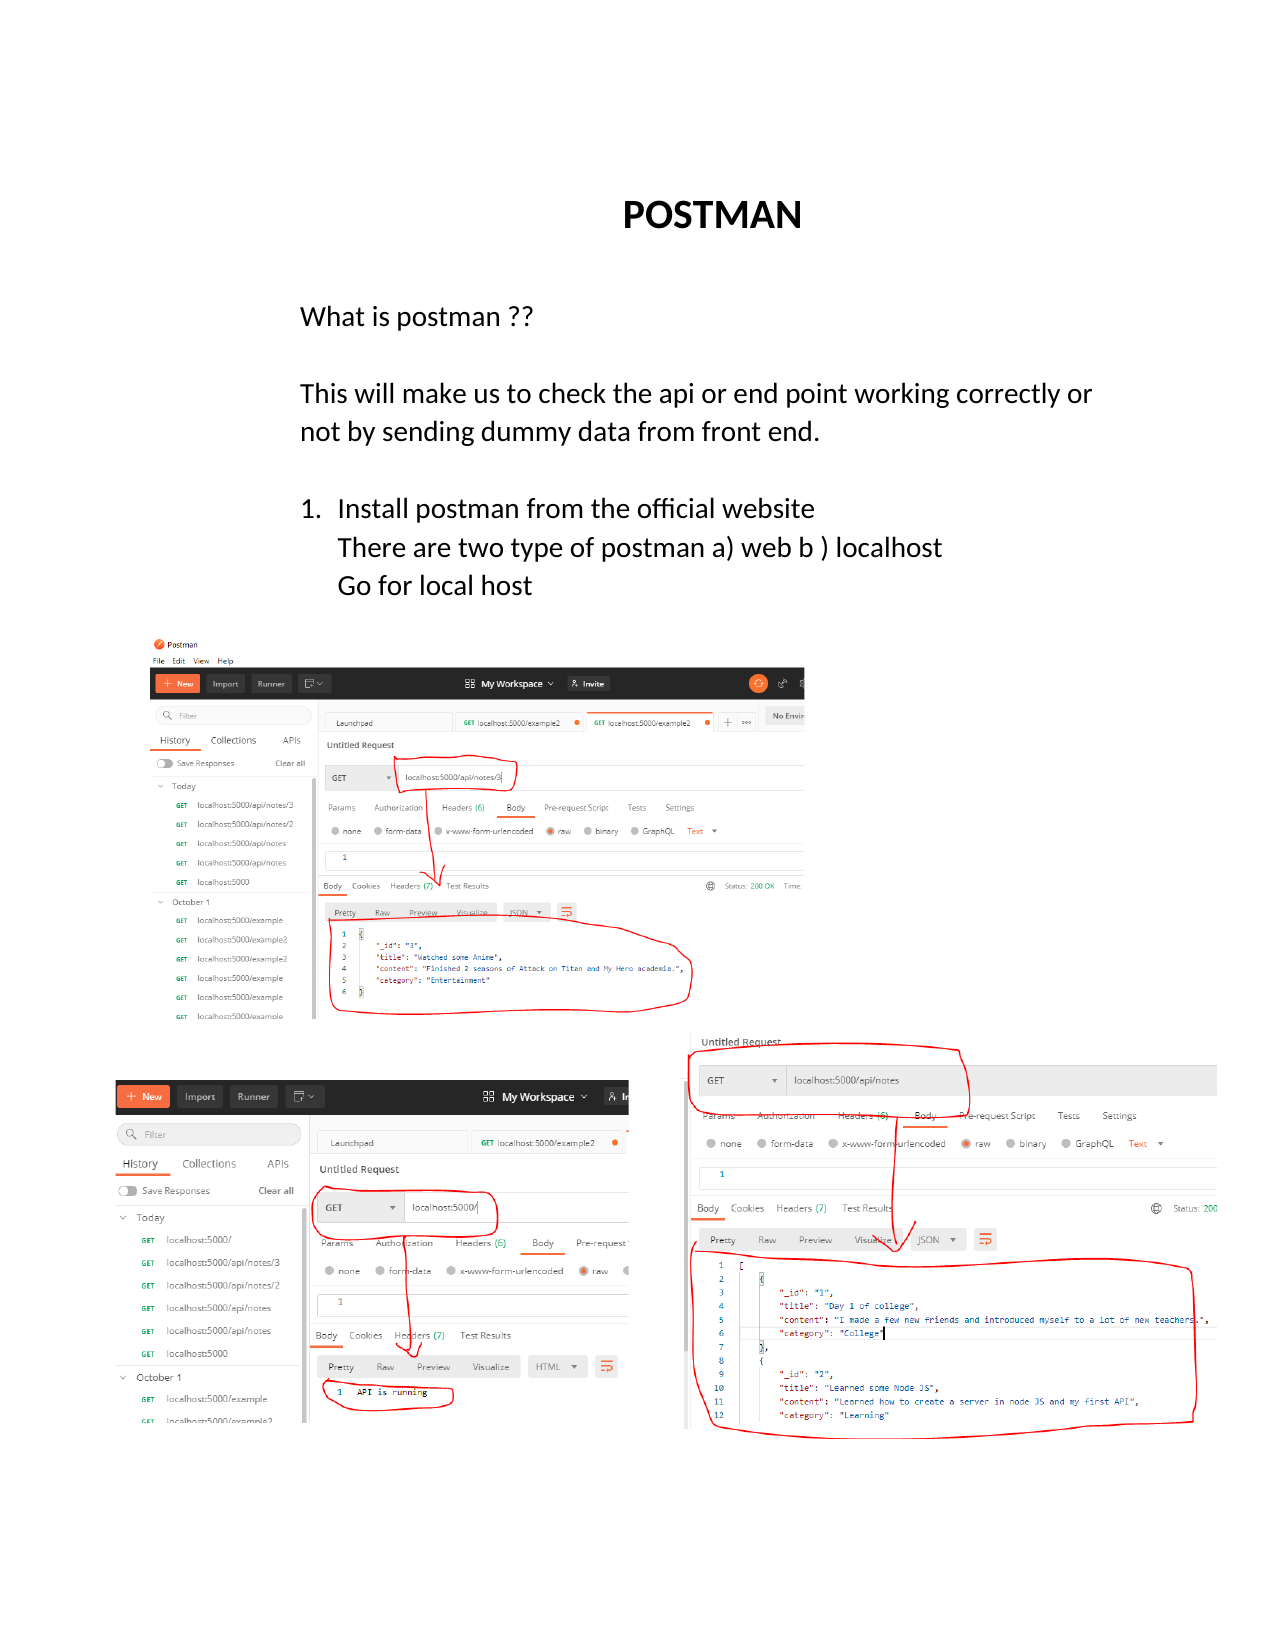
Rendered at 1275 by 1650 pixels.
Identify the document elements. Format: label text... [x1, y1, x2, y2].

list This will make us to check the api or end point working correctly or not by sending dummy data from front end. [300, 375, 1125, 449]
list Go for local host [337, 567, 1125, 603]
picture [678, 1030, 1218, 1439]
list There are two type of postman a) web b ) localhost [337, 529, 1125, 564]
picture [150, 636, 805, 1019]
picture [115, 1080, 629, 1423]
list Install postman from the official website [300, 490, 1125, 526]
list POSTMAN [300, 188, 1125, 239]
list What is postman ?? [300, 298, 1125, 334]
